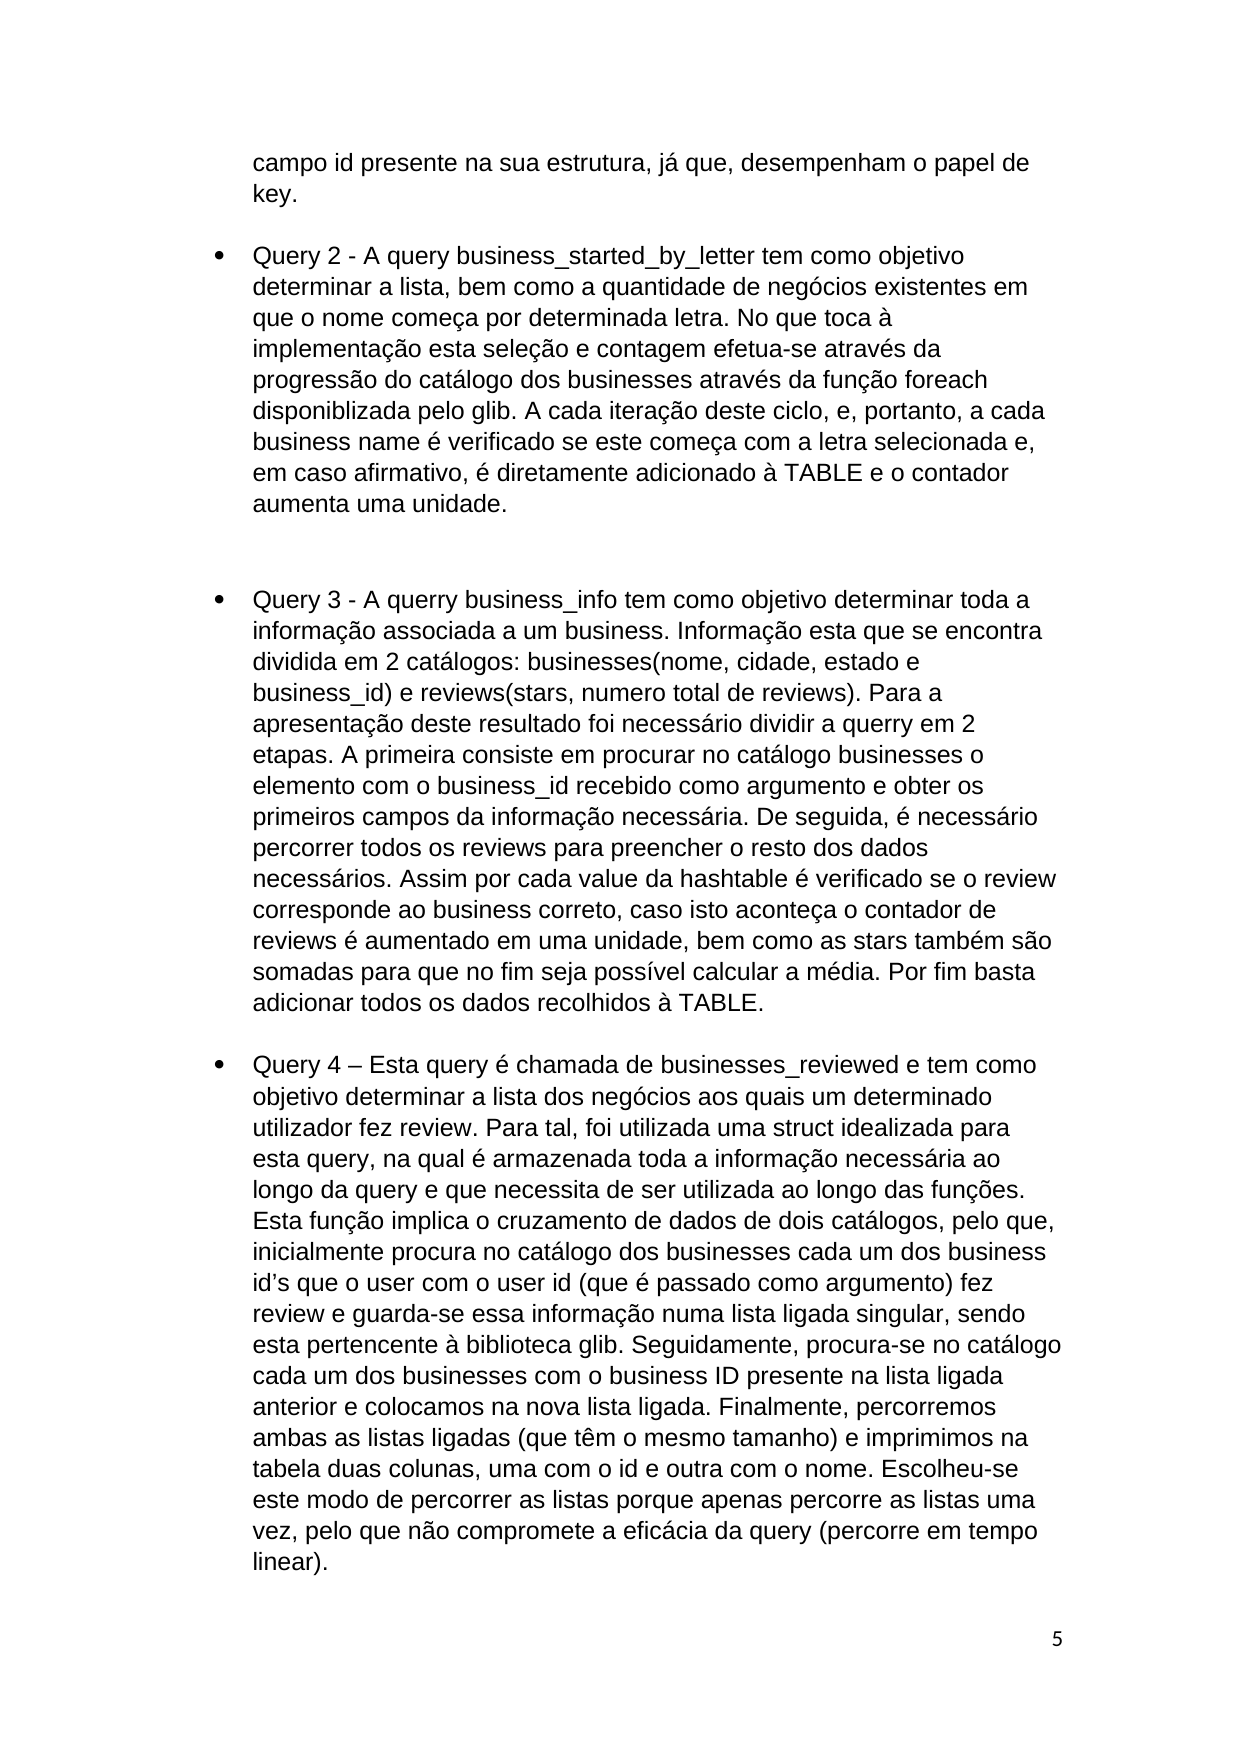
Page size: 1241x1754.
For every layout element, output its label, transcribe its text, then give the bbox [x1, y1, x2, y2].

list Query 4 – Esta query é chamada de businesses_reviewed e tem como objetivo determinar a lista dos negócios aos quais um determinado utilizador fez review. Para tal, foi utilizada uma struct idealizada para esta query, na qual é armazenada toda a informação necessária ao longo da query e que necessita de ser utilizada ao longo das funções. Esta função implica o cruzamento de dados de dois catálogos, pelo que, inicialmente procura no catálogo dos businesses cada um dos business id’s que o user com o user id (que é passado como argumento) fez review e guarda-se essa informação numa lista ligada singular, sendo esta pertencente à biblioteca glib. Seguidamente, procura-se no catálogo cada um dos businesses com o business ID presente na lista ligada anterior e colocamos na nova lista ligada. Finalmente, percorremos ambas as listas ligadas (que têm o mesmo tamanho) e imprimimos na tabela duas colunas, uma com o id e outra com o nome. Escolheu-se este modo de percorrer as listas porque apenas percorre as listas uma vez, pelo que não compromete a eficácia da query (percorre em tempo linear). [215, 1050, 1063, 1576]
list Query 2 - A query business_started_by_letter tem como objetivo determinar a lista, bem como a quantidade de negócios existentes em que o nome começa por determinada letra. No que toca à implementação esta seleção e contagem efetua-se através da progressão do catálogo dos businesses através da função foreach disponiblizada pelo glib. A cada iteração deste ciclo, e, portanto, a cada business name é verificado se este começa com a letra selecionada e, em caso afirmativo, é diretamente adicionado à TABLE e o contador aumenta uma unidade. [215, 241, 1063, 518]
list Query 3 - A querry business_info tem como objetivo determinar toda a informação associada a um business. Informação esta que se encontra dividida em 2 catálogos: businesses(nome, cidade, estado e business_id) e reviews(stars, numero total de reviews). Para a apresentação deste resultado foi necessário dividir a querry em 2 etapas. A primeira consiste em procurar no catálogo businesses o elemento com o business_id recebido como argumento e obter os primeiros campos da informação necessária. De seguida, é necessário percorrer todos os reviews para preencher o resto dos dados necessários. Assim por cada value da hashtable é verificado se o review corresponde ao business correto, caso isto aconteça o contador de reviews é aumentado em uma unidade, bem como as stars também são somadas para que no fim seja possível calcular a média. Por fim basta adicionar todos os dados recolhidos à TABLE. [215, 584, 1063, 1017]
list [215, 148, 1063, 207]
